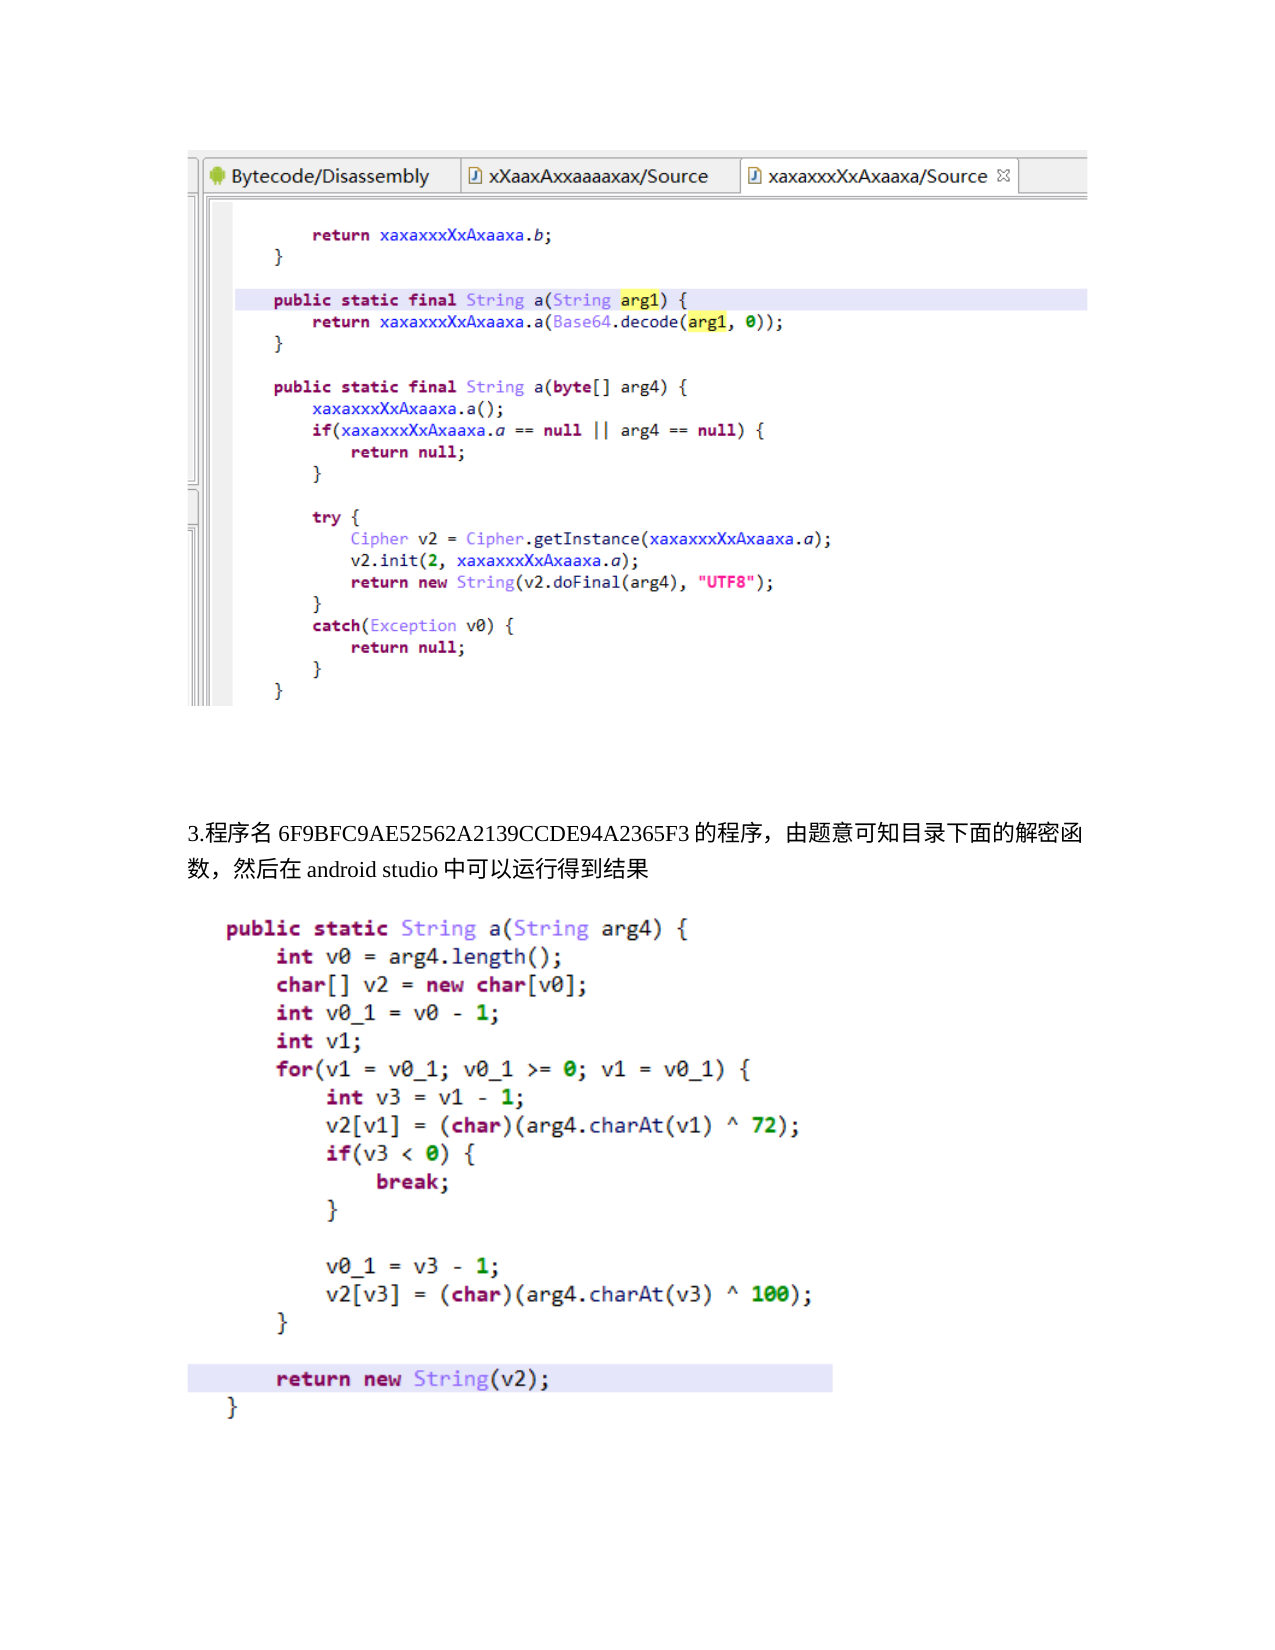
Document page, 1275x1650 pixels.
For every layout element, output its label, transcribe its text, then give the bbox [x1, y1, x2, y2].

picture [187, 150, 1088, 706]
picture [187, 903, 833, 1430]
list 3.程序名6F9BFC9AE52562A2139CCDE94A2365F3的程序，由题意可知目录下面的解密函数，然后在android studio中可以运行得到结果 [187, 815, 1087, 884]
